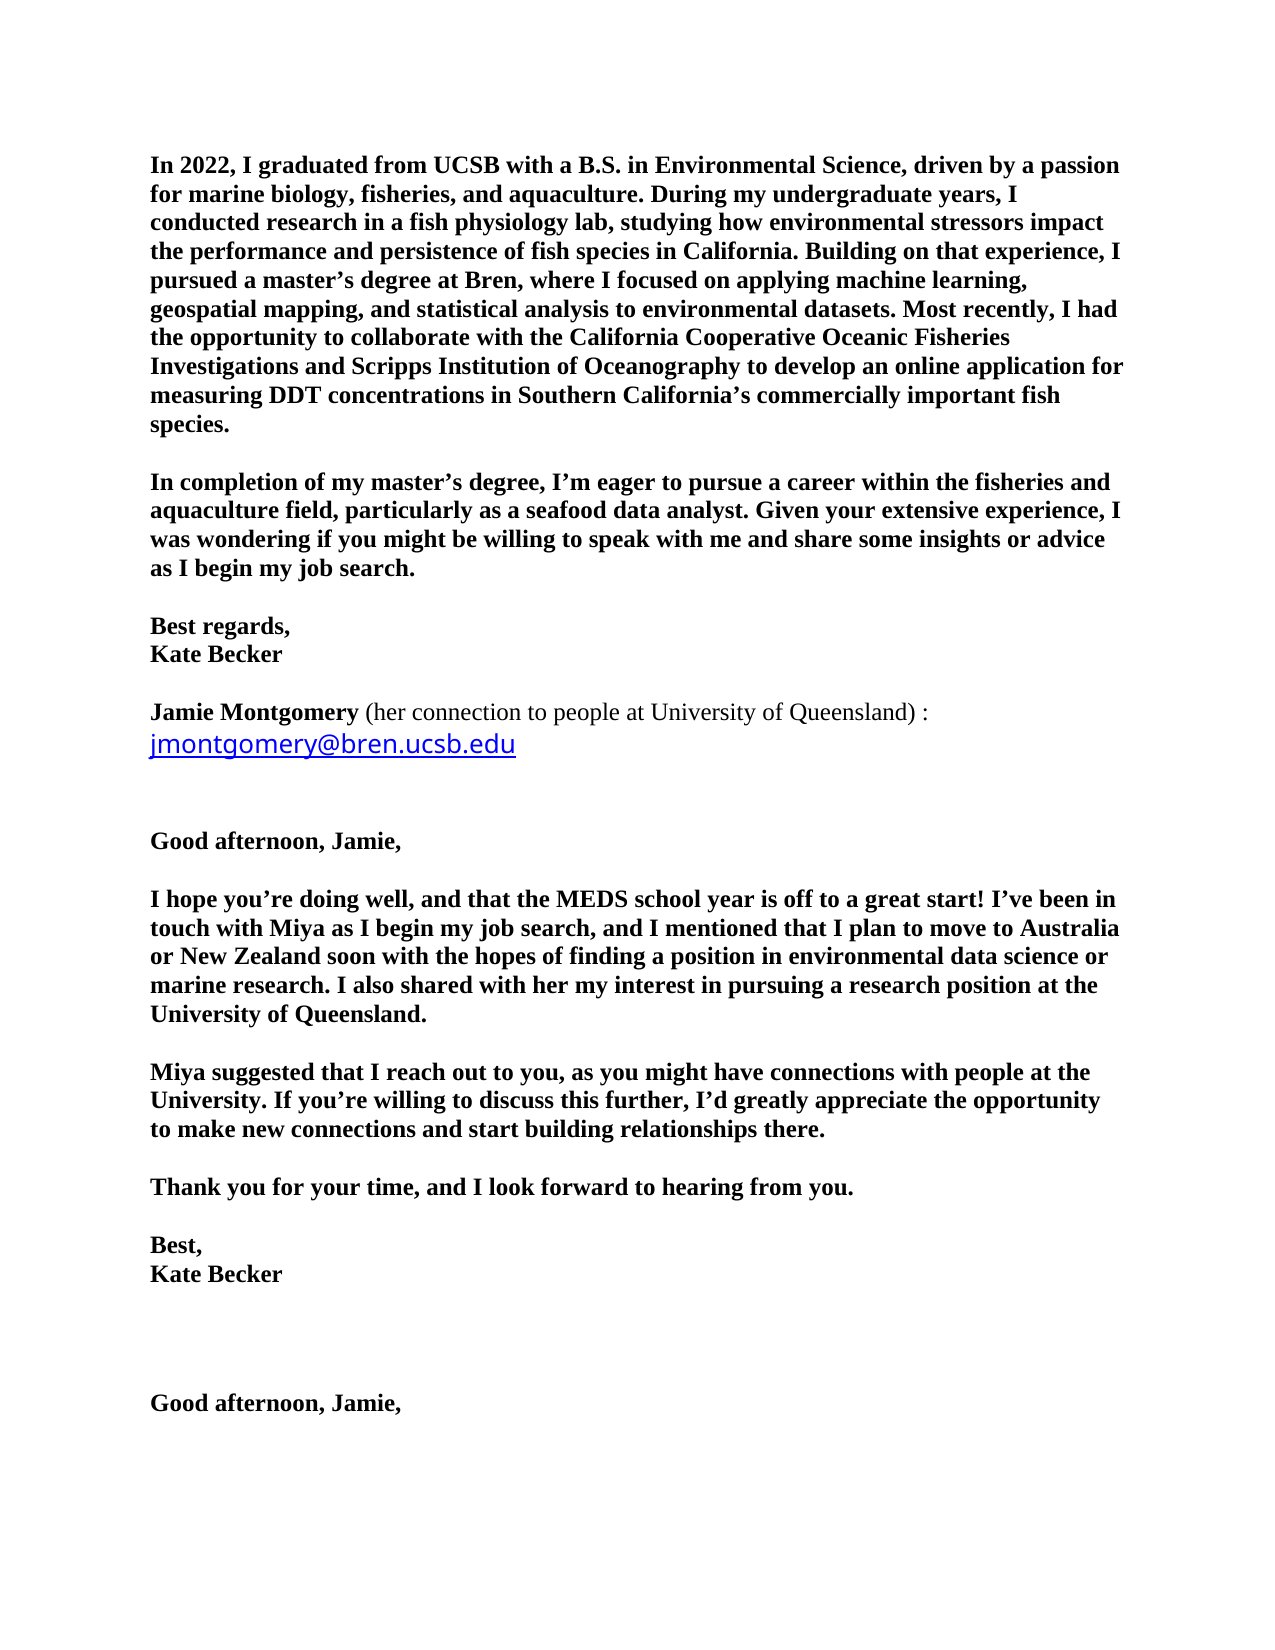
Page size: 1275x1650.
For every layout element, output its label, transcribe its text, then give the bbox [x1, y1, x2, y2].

text Good afternoon, Jamie, [150, 1388, 1125, 1417]
text In completion of my master’s degree, I’m eager to pursue a career within the fisheries and aquaculture field, particularly as a seafood data analyst. Given your extensive experience, I was wondering if you might be willing to speak with me and share some insights or advice as I begin my job search. [150, 467, 1125, 582]
text Thank you for your time, and I look forward to hearing from you. [150, 1172, 1125, 1201]
text In 2022, I graduated from UCSB with a B.S. in Environmental Science, driven by a passion for marine biology, fisheries, and aquaculture. During my undergraduate years, I conducted research in a fish physiology lab, studying how environmental stressors impact the performance and persistence of fish species in California. Building on that experience, I pursued a master’s degree at Bren, where I focused on applying machine learning, geospatial mapping, and statistical analysis to environmental datasets. Most recently, I had the opportunity to collaborate with the California Cooperative Oceanic Fisheries Investigations and Scripps Institution of Oceanography to develop an online application for measuring DDT concentrations in Southern California’s commercially important fish species. [150, 150, 1125, 437]
text Miya suggested that I reach out to you, as you might have connections with people at the University. If you’re willing to discuss this further, I’d greatly appreciate the opportunity to make new connections and start building relationships there. [150, 1057, 1125, 1143]
text Good afternoon, Jamie, [150, 826, 1125, 855]
text Kate Becker [150, 639, 1125, 668]
text I hope you’re doing well, and that the MEDS school year is off to a great start! I’ve been in touch with Miya as I begin my job search, and I mentioned that I plan to move to Australia or New Zealand soon with the hopes of finding a position in environmental data science or marine research. I also shared with her my interest in pursuing a research position at the University of Queensland. [150, 884, 1125, 1028]
text Best regards, [150, 611, 1125, 639]
text Jamie Montgomery (her connection to people at University of Queensland) : jmontgomery@bren.ucsb.edu [150, 697, 1125, 761]
text Best, Kate Becker [150, 1230, 1125, 1288]
